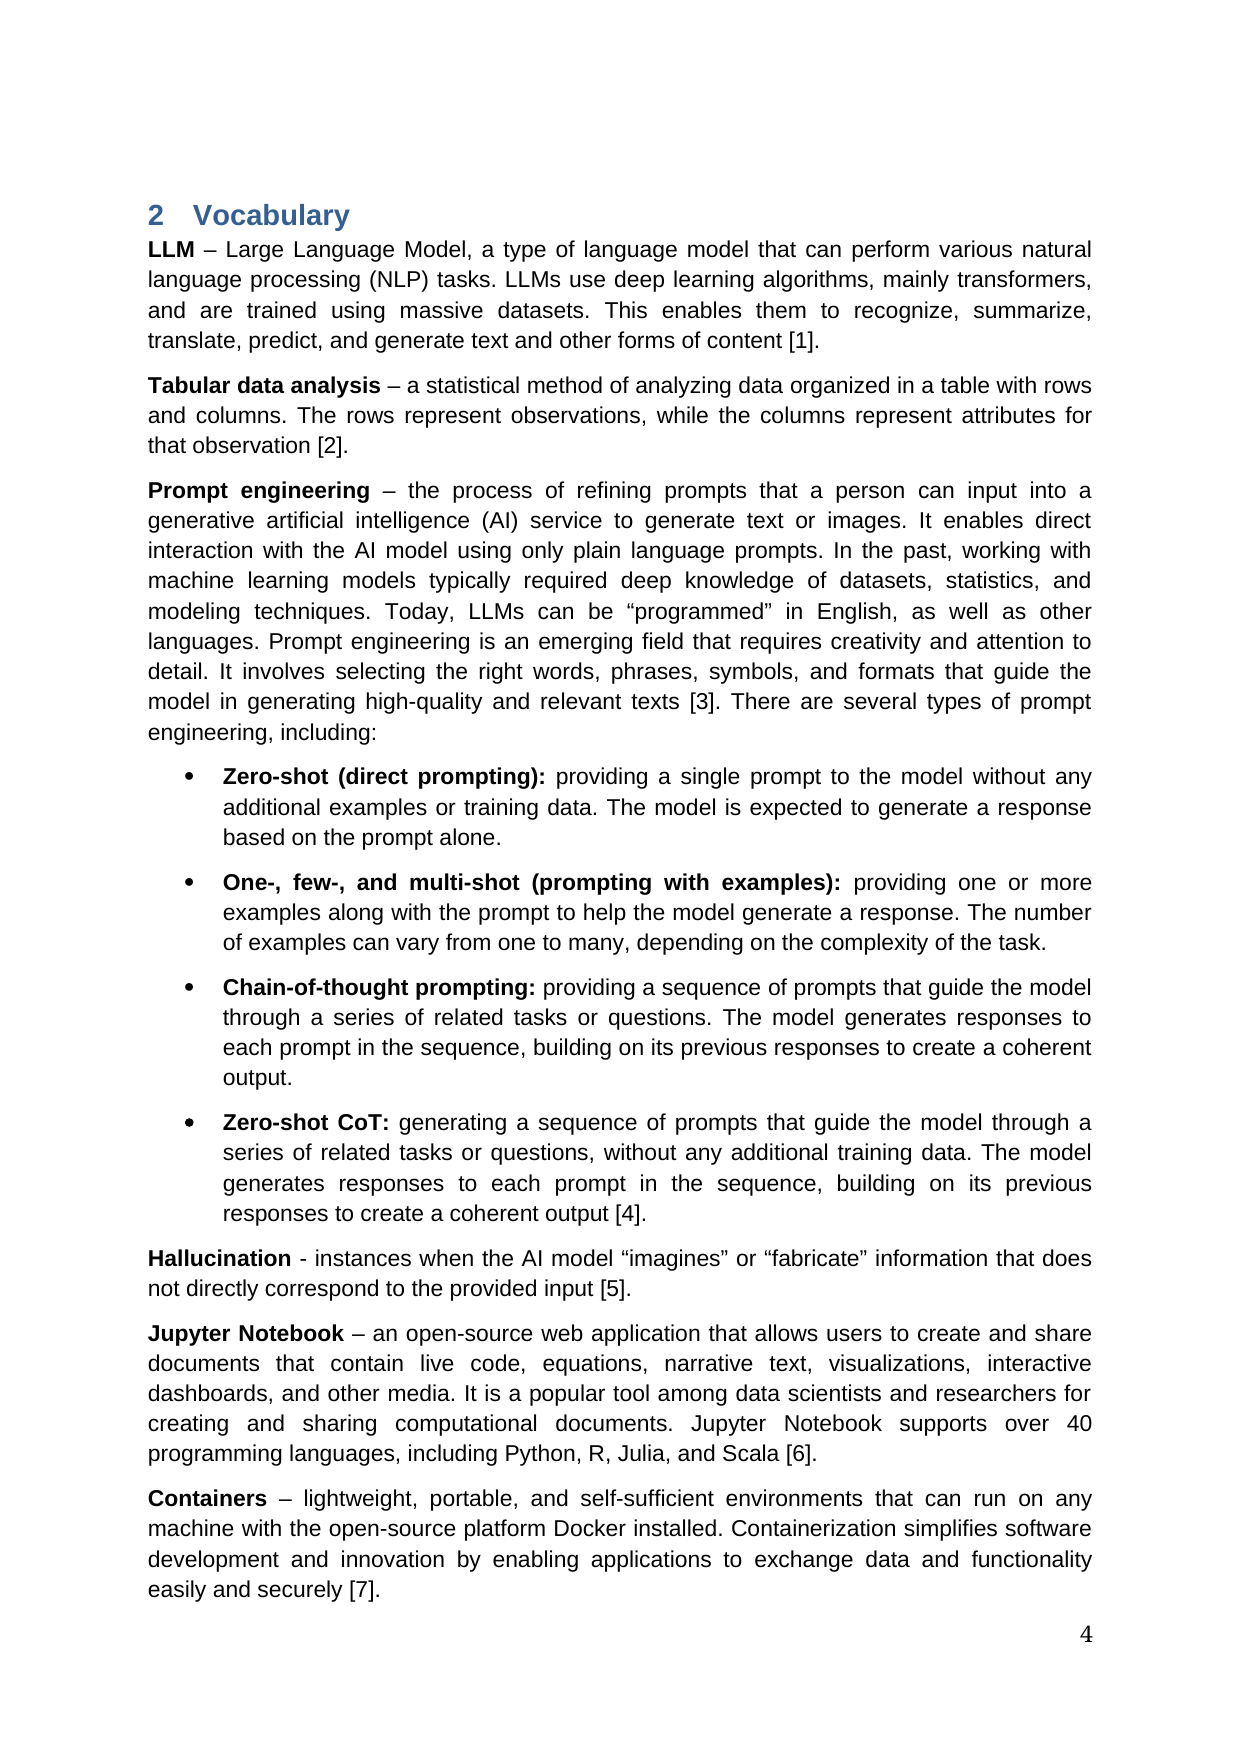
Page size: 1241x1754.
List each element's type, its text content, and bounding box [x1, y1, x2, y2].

list Chain-of-thought prompting: providing a sequence of prompts that guide the model through a series of related tasks or questions. The model generates responses to each prompt in the sequence, building on its previous responses to create a coherent output. [185, 974, 1093, 1091]
list One-, few-, and multi-shot (prompting with examples): providing one or more examples along with the prompt to help the model generate a response. The number of examples can vary from one to many, depending on the complexity of the task. [185, 868, 1093, 955]
subtitle Vocabulary [148, 198, 1093, 231]
text Hallucination - instances when the AI model “imagines” or “fabricate” information that does not directly correspond to the provided input [5]. [148, 1244, 1093, 1301]
list Zero-shot (direct prompting): providing a single prompt to the model without any additional examples or training data. The model is expected to generate a response based on the prompt alone. [185, 763, 1093, 850]
text Prompt engineering – the process of refining prompts that a person can input into a generative artificial intelligence (AI) service to generate text or images. It enables direct interaction with the AI model using only plain language prompts. In the past, working with machine learning models typically required deep knowledge of datasets, statistics, and modeling techniques. Today, LLMs can be “programmed” in English, as well as other languages. Prompt engineering is an emerging field that requires creativity and attention to detail. It involves selecting the right words, phrases, symbols, and formats that guide the model in generating high-quality and relevant texts [3]. There are several types of prompt engineering, including: [148, 477, 1093, 745]
list Zero-shot CoT: generating a sequence of prompts that guide the model through a series of related tasks or questions, without any additional training data. The model generates responses to each prompt in the sequence, building on its previous responses to create a coherent output [4]. [185, 1109, 1093, 1226]
text LLM – Large Language Model, a type of language model that can perform various natural language processing (NLP) tasks. LLMs use deep learning algorithms, mainly transformers, and are trained using massive datasets. This enables them to recognize, summarize, translate, predict, and generate text and other forms of content [1]. [148, 236, 1093, 353]
text Tabular data analysis – a statistical method of analyzing data organized in a table with rows and columns. The rows represent observations, while the columns represent attributes for that observation [2]. [148, 372, 1093, 458]
